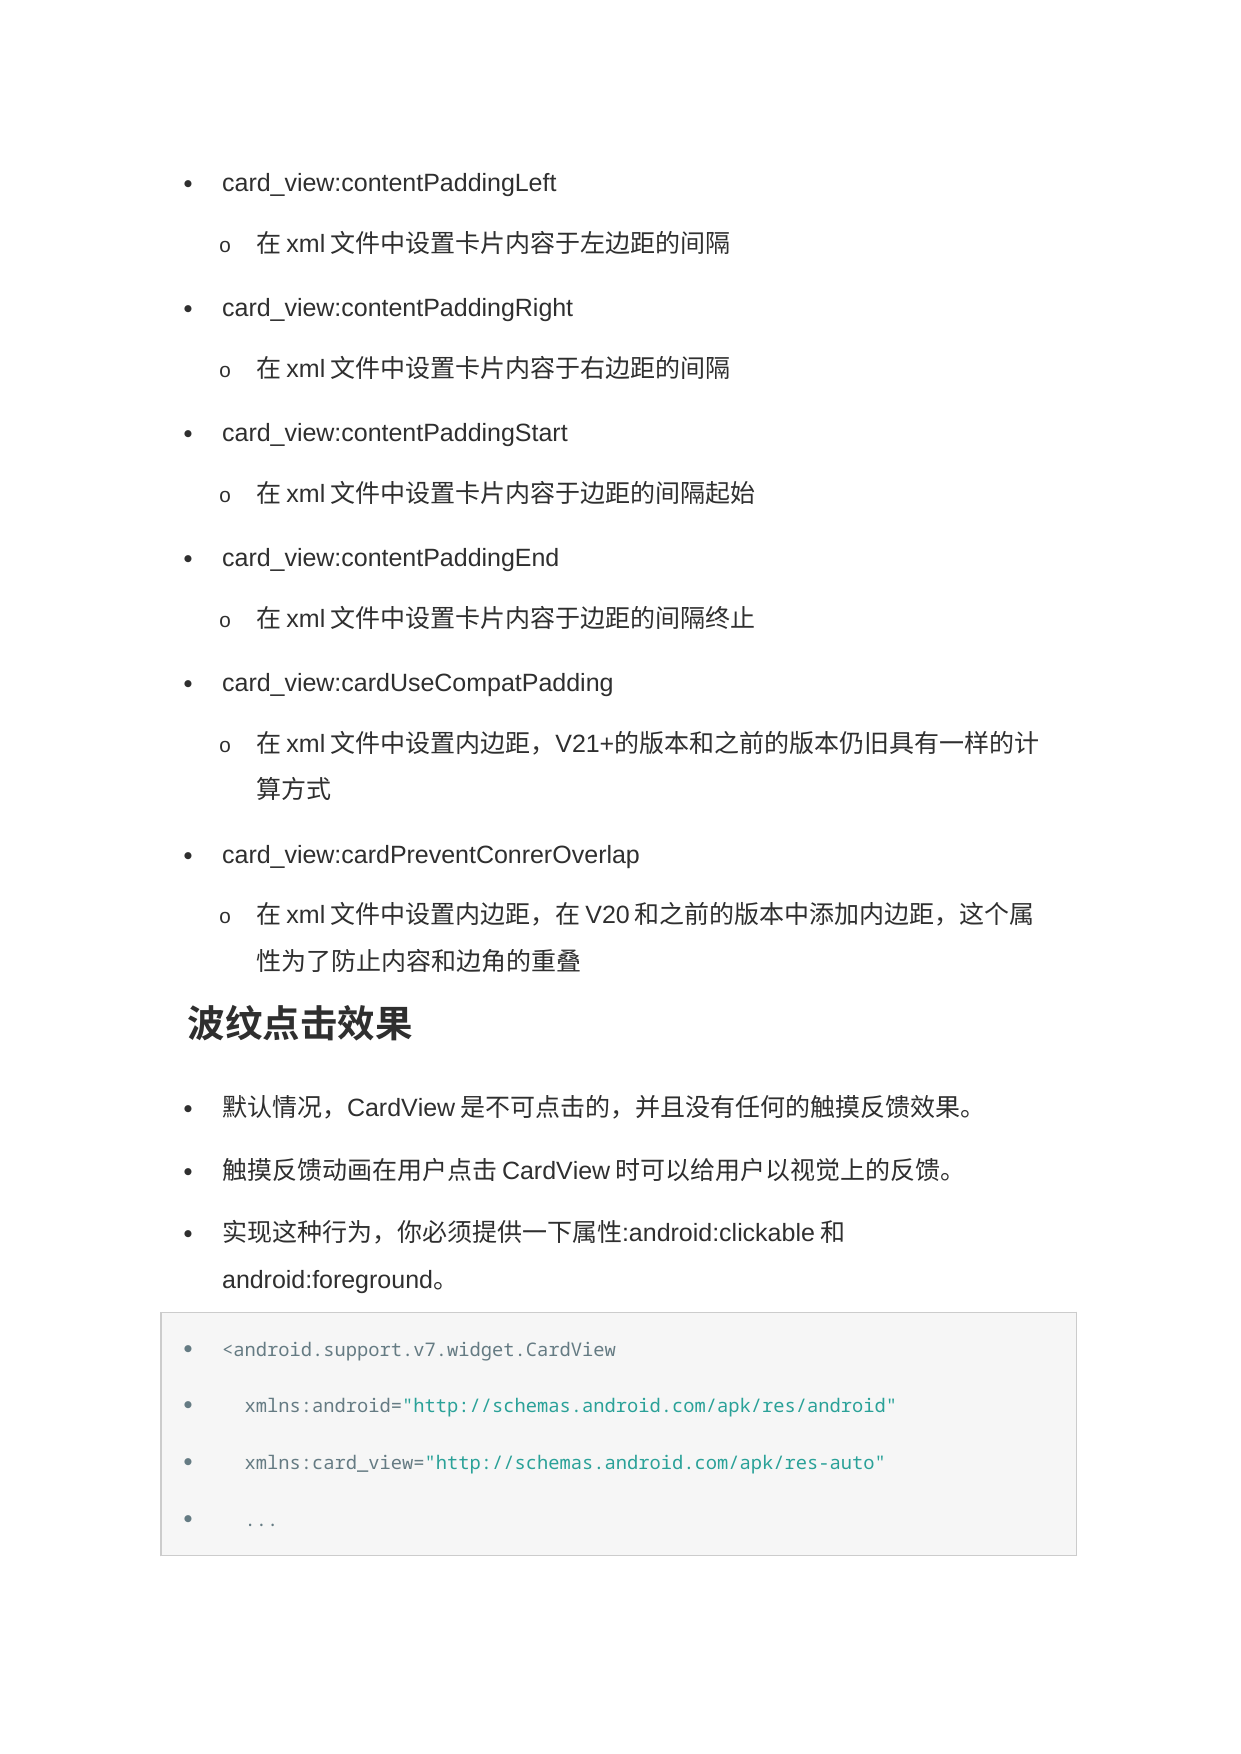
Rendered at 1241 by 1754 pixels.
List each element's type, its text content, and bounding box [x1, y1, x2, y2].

list 在xml文件中设置卡片内容于边距的间隔终止 [219, 587, 1053, 634]
list 在xml文件中设置内边距，V21+的版本和之前的版本仍旧具有一样的计算方式 [219, 712, 1053, 806]
list <android.support.v7.widget.CardView [162, 1313, 1076, 1362]
list xmlns:android="http://schemas.android.com/apk/res/android" [162, 1368, 1076, 1418]
list 在xml文件中设置内边距，在V20和之前的版本中添加内边距，这个属性为了防止内容和边角的重叠 [219, 884, 1053, 978]
text 波纹点击效果 [187, 994, 1053, 1048]
list card_view:cardPreventConrerOverlap [184, 822, 1053, 869]
list 默认情况，CardView是不可点击的，并且没有任何的触摸反馈效果。 [184, 1077, 1053, 1124]
list 在xml文件中设置卡片内容于右边距的间隔 [219, 337, 1053, 384]
list xmlns:card_view="http://schemas.android.com/apk/res-auto" [162, 1425, 1076, 1475]
list ... [162, 1482, 1076, 1555]
list 实现这种行为，你必须提供一下属性:android:clickable和android:foreground。 [184, 1202, 1053, 1296]
list 触摸反馈动画在用户点击CardView时可以给用户以视觉上的反馈。 [184, 1140, 1053, 1187]
list card_view:contentPaddingStart [184, 400, 1053, 447]
list card_view:contentPaddingRight [184, 275, 1053, 322]
list card_view:cardUseCompatPadding [184, 650, 1053, 697]
list 在xml文件中设置卡片内容于左边距的间隔 [219, 212, 1053, 259]
list card_view:contentPaddingLeft [184, 150, 1053, 197]
list card_view:contentPaddingEnd [184, 525, 1053, 572]
list 在xml文件中设置卡片内容于边距的间隔起始 [219, 462, 1053, 509]
